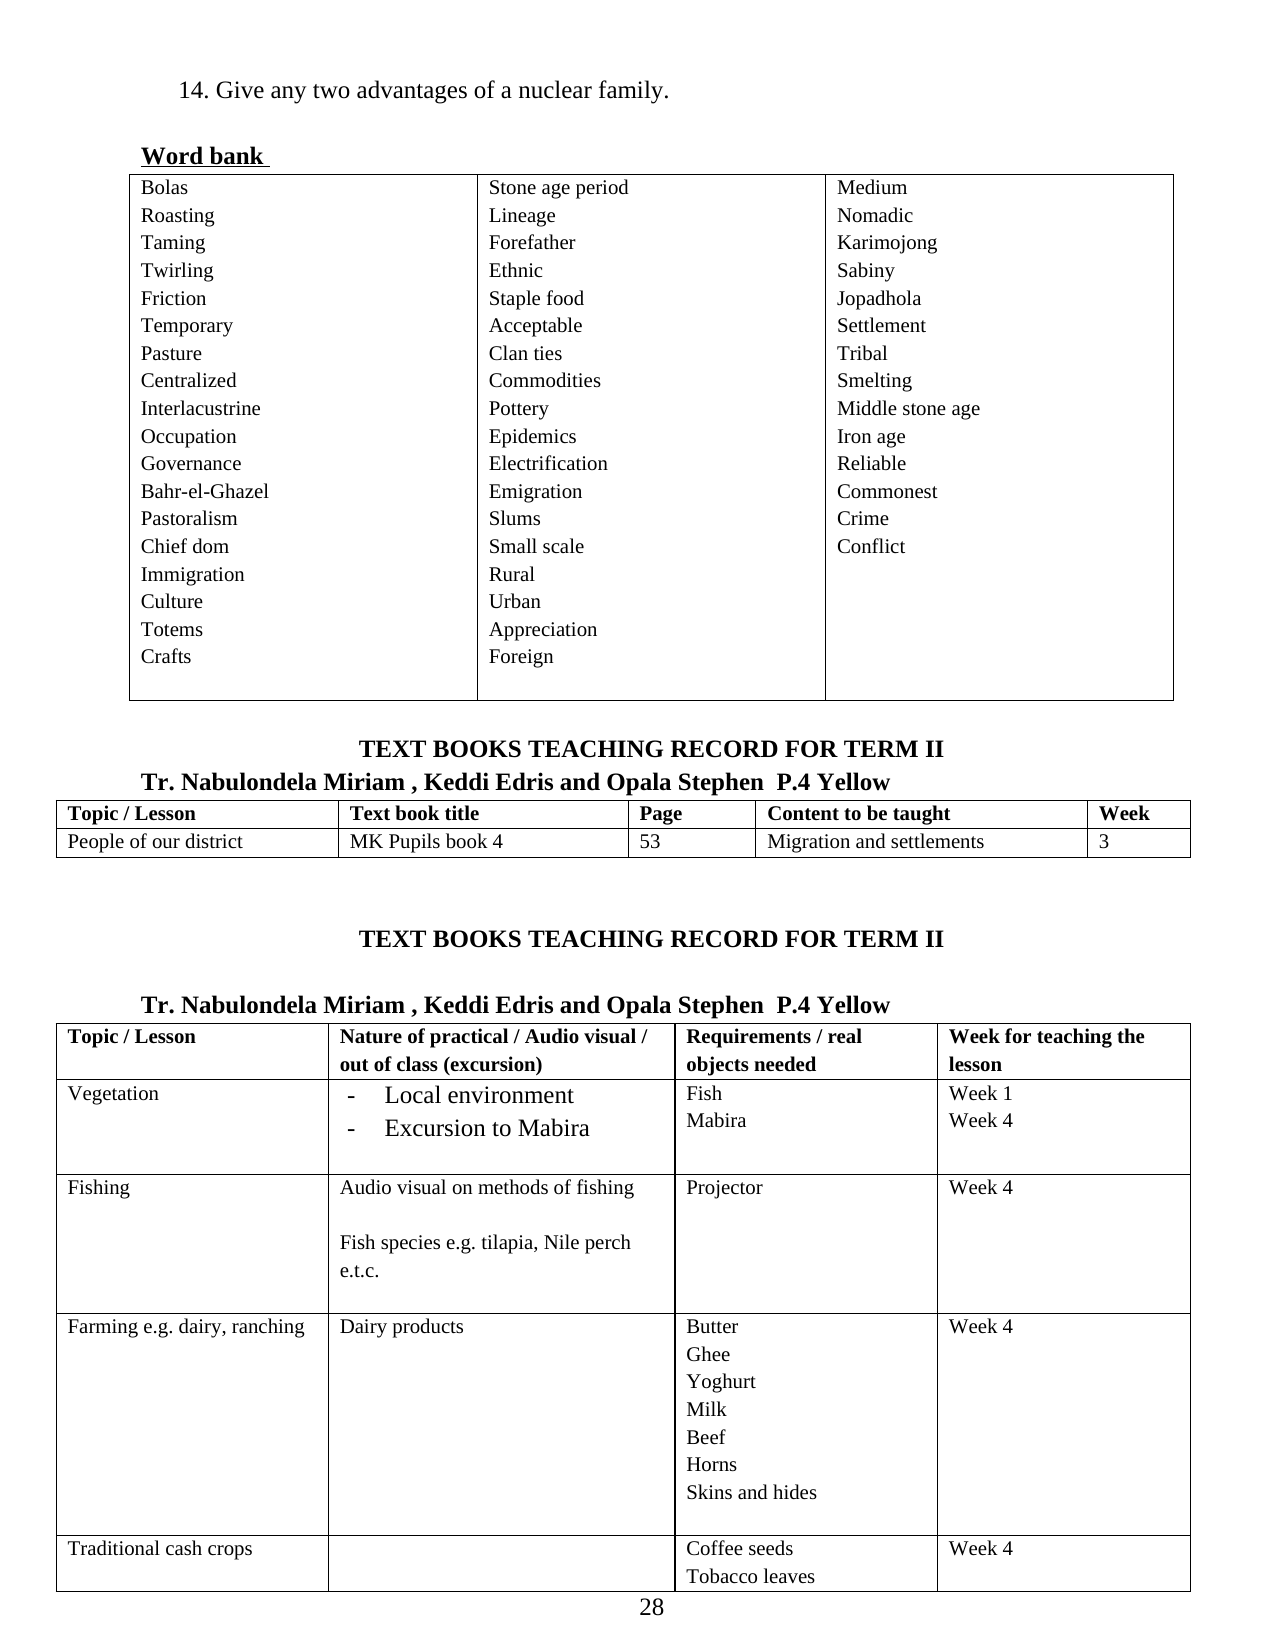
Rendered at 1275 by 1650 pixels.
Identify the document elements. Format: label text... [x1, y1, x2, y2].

table_header Page [629, 801, 755, 828]
table_header Bolas Roasting Taming Twirling Friction Temporary Pasture Centralized Interlacustrine Occupation Governance Bahr-el-Ghazel Pastoralism Chief dom Immigration Culture Totems Crafts [130, 175, 477, 699]
text TEXT BOOKS TEACHING RECORD FOR TERM II [141, 734, 1162, 762]
table_header Nature of practical / Audio visual / out of class (excursion) [329, 1024, 674, 1079]
table_cell MK Pupils book 4 [339, 829, 628, 857]
table_cell People of our district [57, 829, 338, 857]
table_cell Fishing [57, 1175, 328, 1313]
table_cell Week 4 [938, 1314, 1190, 1535]
table_cell Fish Mabira [676, 1080, 937, 1174]
table_cell 53 [629, 829, 755, 857]
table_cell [676, 1536, 937, 1591]
table_header Stone age period Lineage Forefather Ethnic Staple food Acceptable Clan ties Commodities Pottery Epidemics Electrification Emigration Slums Small scale Rural Urban Appreciation Foreign [478, 175, 825, 699]
table_cell Week 1 Week 4 [938, 1080, 1190, 1174]
table_cell Butter Ghee Yoghurt Milk Beef Horns Skins and hides [676, 1314, 937, 1535]
table_cell 3 [1088, 829, 1190, 857]
table_cell [329, 1536, 674, 1591]
table_header Medium Nomadic Karimojong Sabiny Jopadhola Settlement Tribal Smelting Middle stone age Iron age Reliable Commonest Crime Conflict [826, 175, 1173, 699]
table_header Text book title [339, 801, 628, 828]
table_cell Projector [676, 1175, 937, 1313]
table_header Content to be taught [756, 801, 1087, 828]
table_cell Audio visual on methods of fishing Fish species e.g. tilapia, Nile perch e.t.c. [329, 1175, 674, 1313]
table_header Week for teaching the lesson [938, 1024, 1190, 1079]
text TEXT BOOKS TEACHING RECORD FOR TERM II [141, 924, 1162, 953]
table_header Topic / Lesson [57, 1024, 328, 1079]
table_cell Dairy products [329, 1314, 674, 1535]
table_cell Farming e.g. dairy, ranching [57, 1314, 328, 1535]
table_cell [57, 1536, 328, 1591]
table_header Topic / Lesson [57, 801, 338, 828]
table_header Week [1088, 801, 1190, 828]
table_cell Local environment Excursion to Mabira [329, 1080, 674, 1174]
text Tr. Nabulondela Miriam , Keddi Edris and Opala Stephen P.4 Yellow [141, 990, 1162, 1019]
table_cell Vegetation [57, 1080, 328, 1174]
text Word bank [141, 141, 1162, 170]
table_cell Week 4 [938, 1175, 1190, 1313]
text Tr. Nabulondela Miriam , Keddi Edris and Opala Stephen P.4 Yellow [141, 767, 1162, 795]
list Give any two advantages of a nuclear family. [178, 75, 1162, 104]
table_cell Week 4 [938, 1536, 1190, 1591]
table_cell Migration and settlements [756, 829, 1087, 857]
table_header Requirements / real objects needed [676, 1024, 937, 1079]
